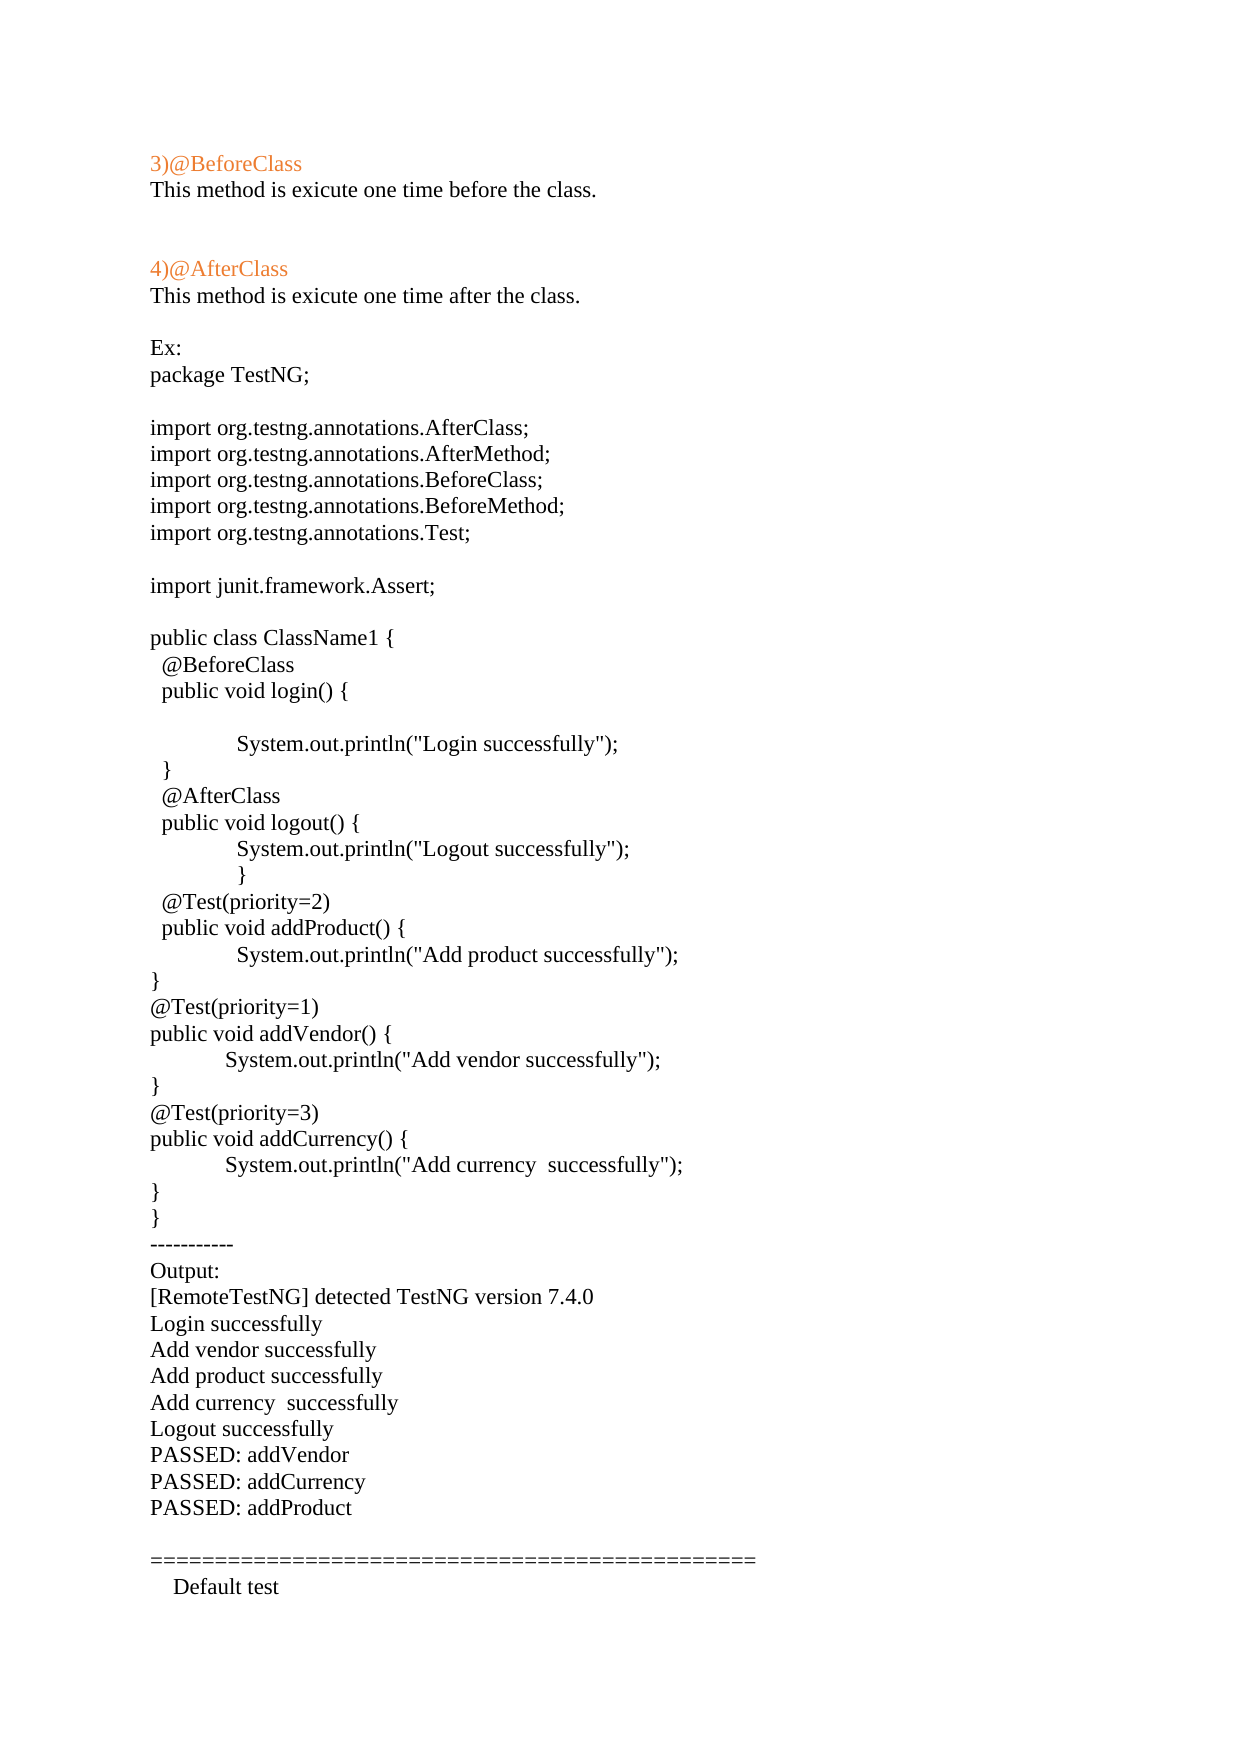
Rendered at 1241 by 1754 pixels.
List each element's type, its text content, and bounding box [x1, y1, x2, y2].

text import org.testng.annotations.AfterClass; [150, 413, 1090, 440]
text 3)@BeforeClass [150, 150, 1090, 176]
text public void login() { [150, 677, 1090, 703]
text Add vendor successfully [150, 1336, 1090, 1362]
text @Test(priority=2) [150, 888, 1090, 914]
text import junit.framework.Assert; [150, 572, 1090, 598]
text [RemoteTestNG] detected TestNG version 7.4.0 [150, 1283, 1090, 1309]
text public void addProduct() { [150, 914, 1090, 941]
text PASSED: addProduct [150, 1494, 1090, 1520]
text ----------- [150, 1231, 1090, 1257]
text @AfterClass [150, 782, 1090, 809]
text This method is exicute one time before the class. [150, 176, 1090, 203]
text PASSED: addCurrency [150, 1468, 1090, 1494]
text Add product successfully [150, 1362, 1090, 1389]
text public class ClassName1 { [150, 624, 1090, 651]
text System.out.println("Logout successfully"); [150, 835, 1090, 862]
text } [150, 967, 1090, 993]
text public void addVendor() { [150, 1020, 1090, 1046]
text Default test [150, 1573, 1090, 1599]
text @Test(priority=1) [150, 993, 1090, 1020]
text System.out.println("Login successfully"); [150, 730, 1090, 756]
text PASSED: addVendor [150, 1441, 1090, 1468]
text System.out.println("Add product successfully"); [150, 941, 1090, 967]
text Logout successfully [150, 1415, 1090, 1441]
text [150, 1547, 1090, 1573]
text This method is exicute one time after the class. [150, 282, 1090, 308]
text package TestNG; [150, 361, 1090, 387]
text @BeforeClass [150, 651, 1090, 677]
text System.out.println("Add currency successfully"); [150, 1151, 1090, 1178]
text import org.testng.annotations.Test; [150, 519, 1090, 545]
text } [150, 756, 1090, 782]
text 4)@AfterClass [150, 255, 1090, 282]
text } [150, 1178, 1090, 1204]
text public void addCurrency() { [150, 1125, 1090, 1151]
text import org.testng.annotations.BeforeClass; [150, 466, 1090, 493]
text @Test(priority=3) [150, 1099, 1090, 1125]
text } [150, 1204, 1090, 1231]
text Output: [150, 1257, 1090, 1283]
text } [150, 862, 1090, 888]
text public void logout() { [150, 809, 1090, 835]
text Ex: [150, 334, 1090, 361]
text import org.testng.annotations.AfterMethod; [150, 440, 1090, 466]
text Login successfully [150, 1309, 1090, 1336]
text System.out.println("Add vendor successfully"); [150, 1046, 1090, 1072]
text import org.testng.annotations.BeforeMethod; [150, 493, 1090, 519]
text } [150, 1072, 1090, 1099]
text Add currency successfully [150, 1389, 1090, 1415]
